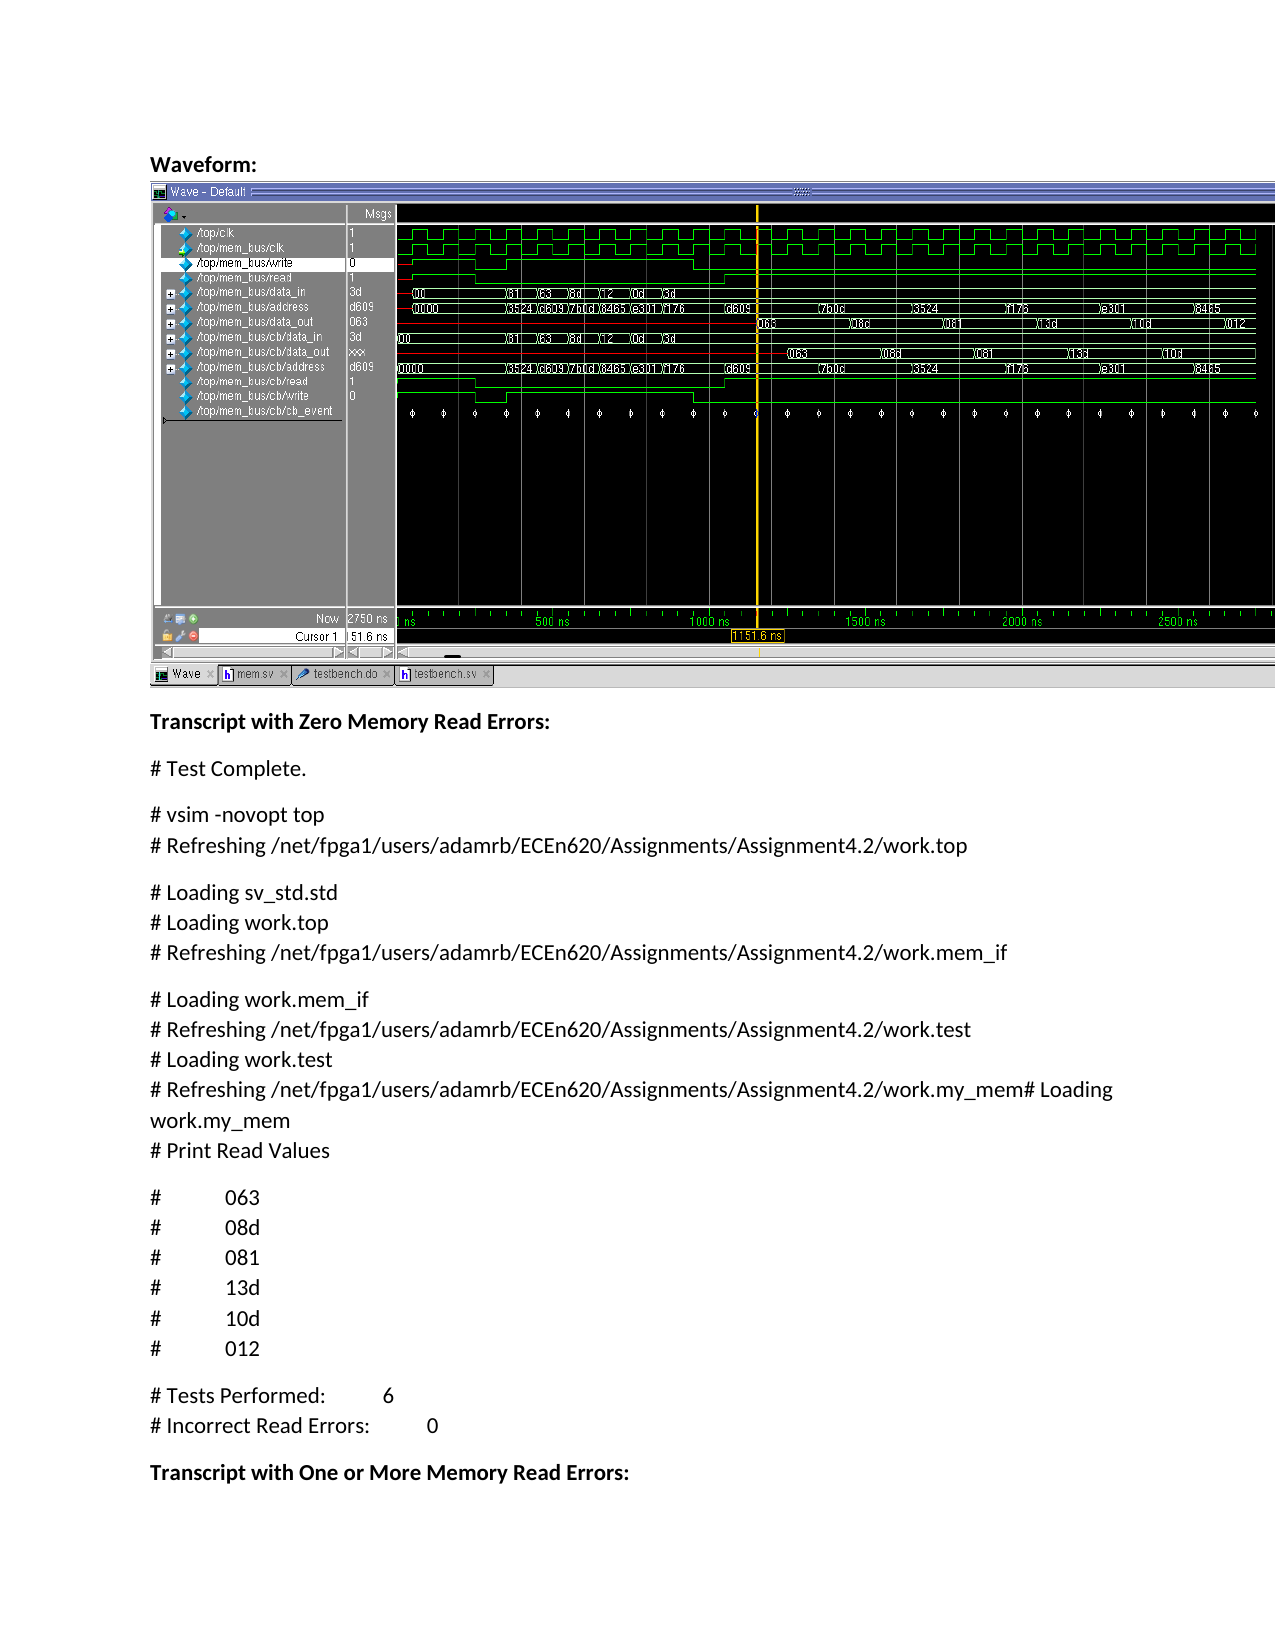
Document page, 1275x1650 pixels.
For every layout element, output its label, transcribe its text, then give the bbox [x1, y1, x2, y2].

text # Test Complete. [150, 754, 1125, 782]
text # vsim -novopt top # Refreshing /net/fpga1/users/adamrb/ECEn620/Assignments/Assignment4.2/work.top [150, 801, 1125, 859]
text Transcript with Zero Memory Read Errors: [150, 707, 1125, 735]
text Transcript with One or More Memory Read Errors: [150, 1458, 1125, 1486]
text # Loading sv_std.std # Loading work.top # Refreshing /net/fpga1/users/adamrb/ECEn620/Assignments/Assignment4.2/work.mem_if [150, 878, 1125, 966]
text Waveform: [150, 150, 1125, 180]
text # Tests Performed: 6 # Incorrect Read Errors: 0 [150, 1381, 1125, 1439]
picture [150, 180, 1275, 688]
text # Loading work.mem_if # Refreshing /net/fpga1/users/adamrb/ECEn620/Assignments/Assignment4.2/work.test # Loading work.test # Refreshing /net/fpga1/users/adamrb/ECEn620/Assignments/Assignment4.2/work.my_mem# Loading work.my_mem # Print Read Values [150, 985, 1125, 1164]
text # 063 # 08d # 081 # 13d # 10d # 012 [150, 1183, 1125, 1362]
